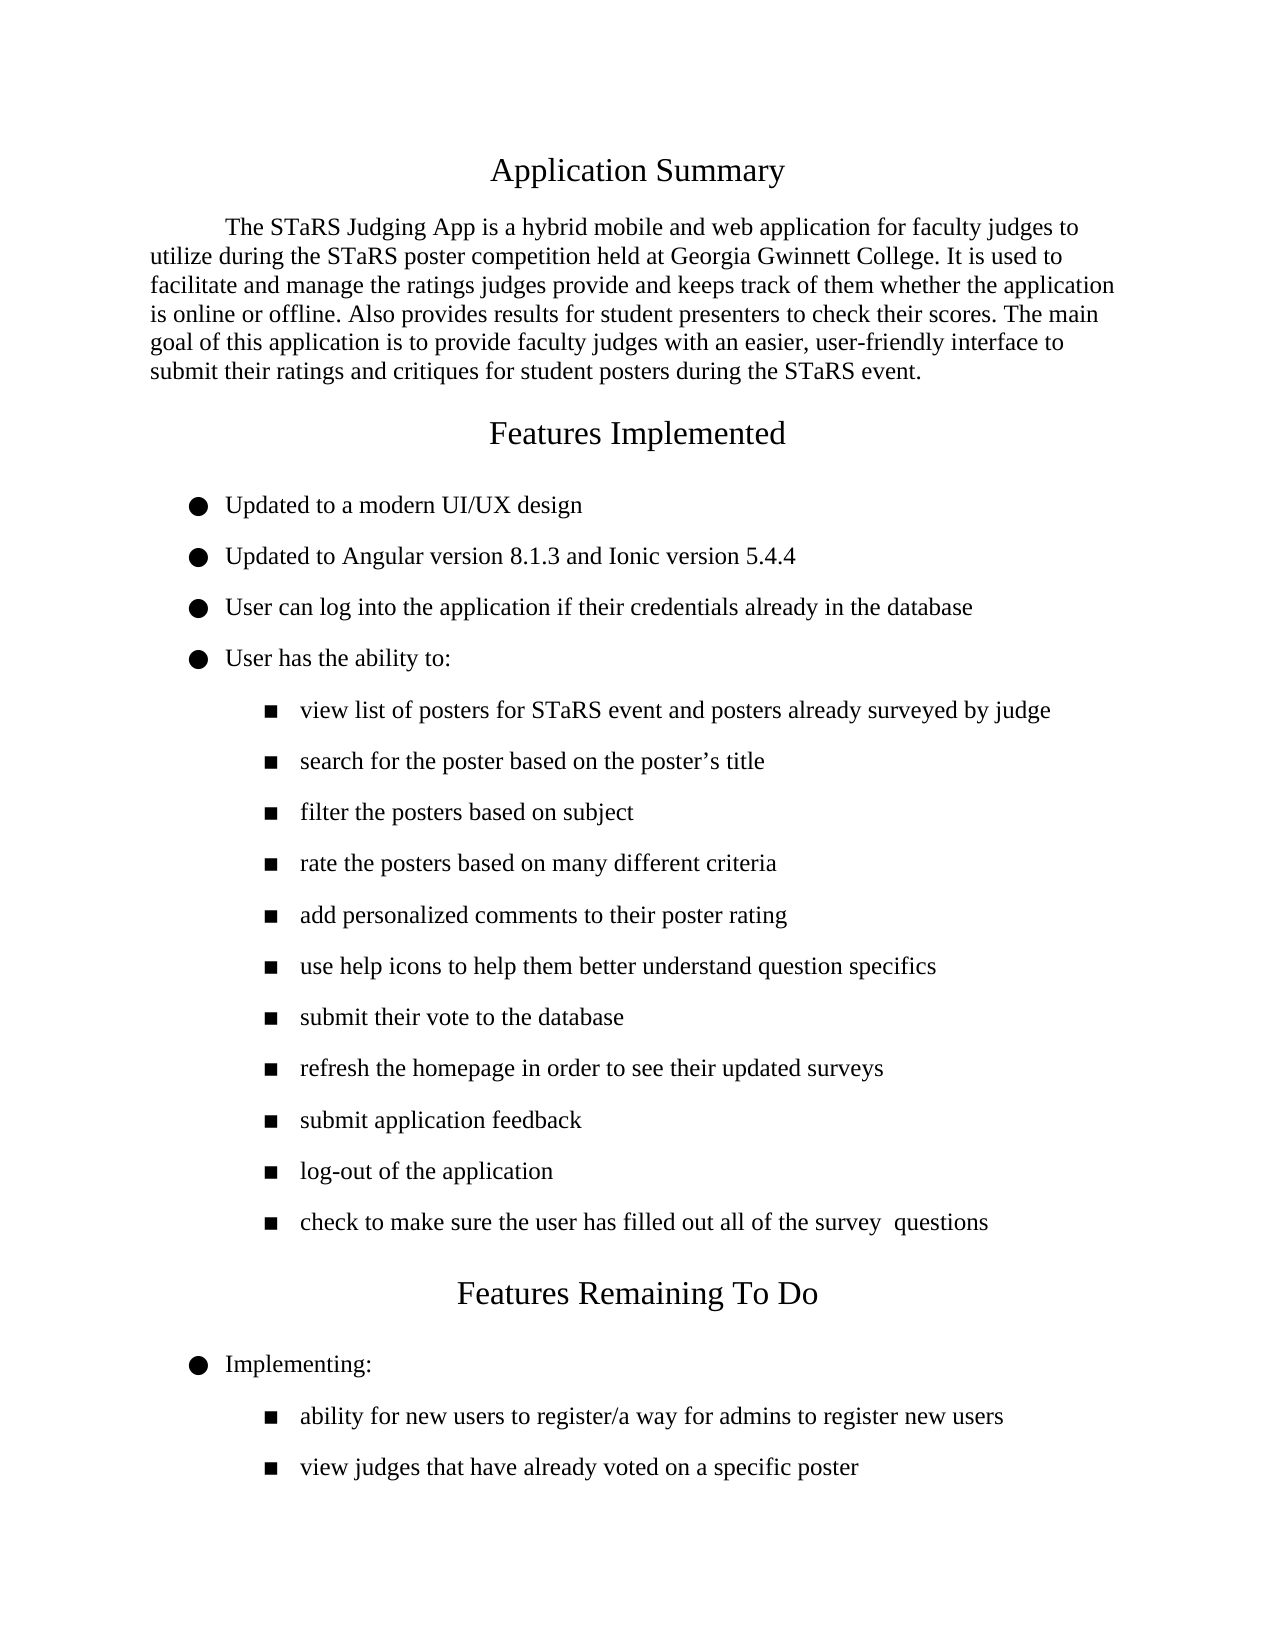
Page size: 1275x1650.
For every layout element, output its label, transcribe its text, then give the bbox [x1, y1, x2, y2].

list view judges that have already voted on a specific poster [262, 1438, 1125, 1490]
list submit application feedback [262, 1091, 1125, 1142]
list Implementing: [187, 1336, 1125, 1387]
list submit their vote to the database [262, 988, 1125, 1040]
list User has the ability to: [187, 630, 1125, 681]
list Updated to Angular version 8.1.3 and Ionic version 5.4.4 [187, 527, 1125, 578]
list refresh the homepage in order to see their updated surveys [262, 1040, 1125, 1091]
list filter the posters based on subject [262, 783, 1125, 835]
list rate the posters based on many different criteria [262, 835, 1125, 886]
list User can log into the application if their credentials already in the database [187, 578, 1125, 630]
list use help icons to help them better understand question specifics [262, 937, 1125, 988]
list Updated to a modern UI/UX design [187, 476, 1125, 527]
text Features Remaining To Do [150, 1273, 1125, 1312]
text The STaRS Judging App is a hybrid mobile and web application for faculty judges to utilize during the STaRS poster competition held at Georgia Gwinnett College. It is used to facilitate and manage the ratings judges provide and keeps track of them whether the application is online or offline. Also provides results for student presenters to check their scores. The main goal of this application is to provide faculty judges with an easier, user-friendly interface to submit their ratings and critiques for student posters during the STaRS event. [150, 212, 1125, 385]
list view list of posters for STaRS event and posters already surveyed by judge [262, 681, 1125, 732]
text Features Implemented [150, 414, 1125, 452]
list add personalized comments to their poster rating [262, 886, 1125, 937]
list search for the poster based on the poster’s title [262, 732, 1125, 783]
list log-out of the application [262, 1142, 1125, 1193]
list ability for new users to register/a way for admins to register new users [262, 1387, 1125, 1438]
list check to make sure the user has filled out all of the survey questions [262, 1193, 1125, 1245]
text Application Summary [150, 150, 1125, 188]
